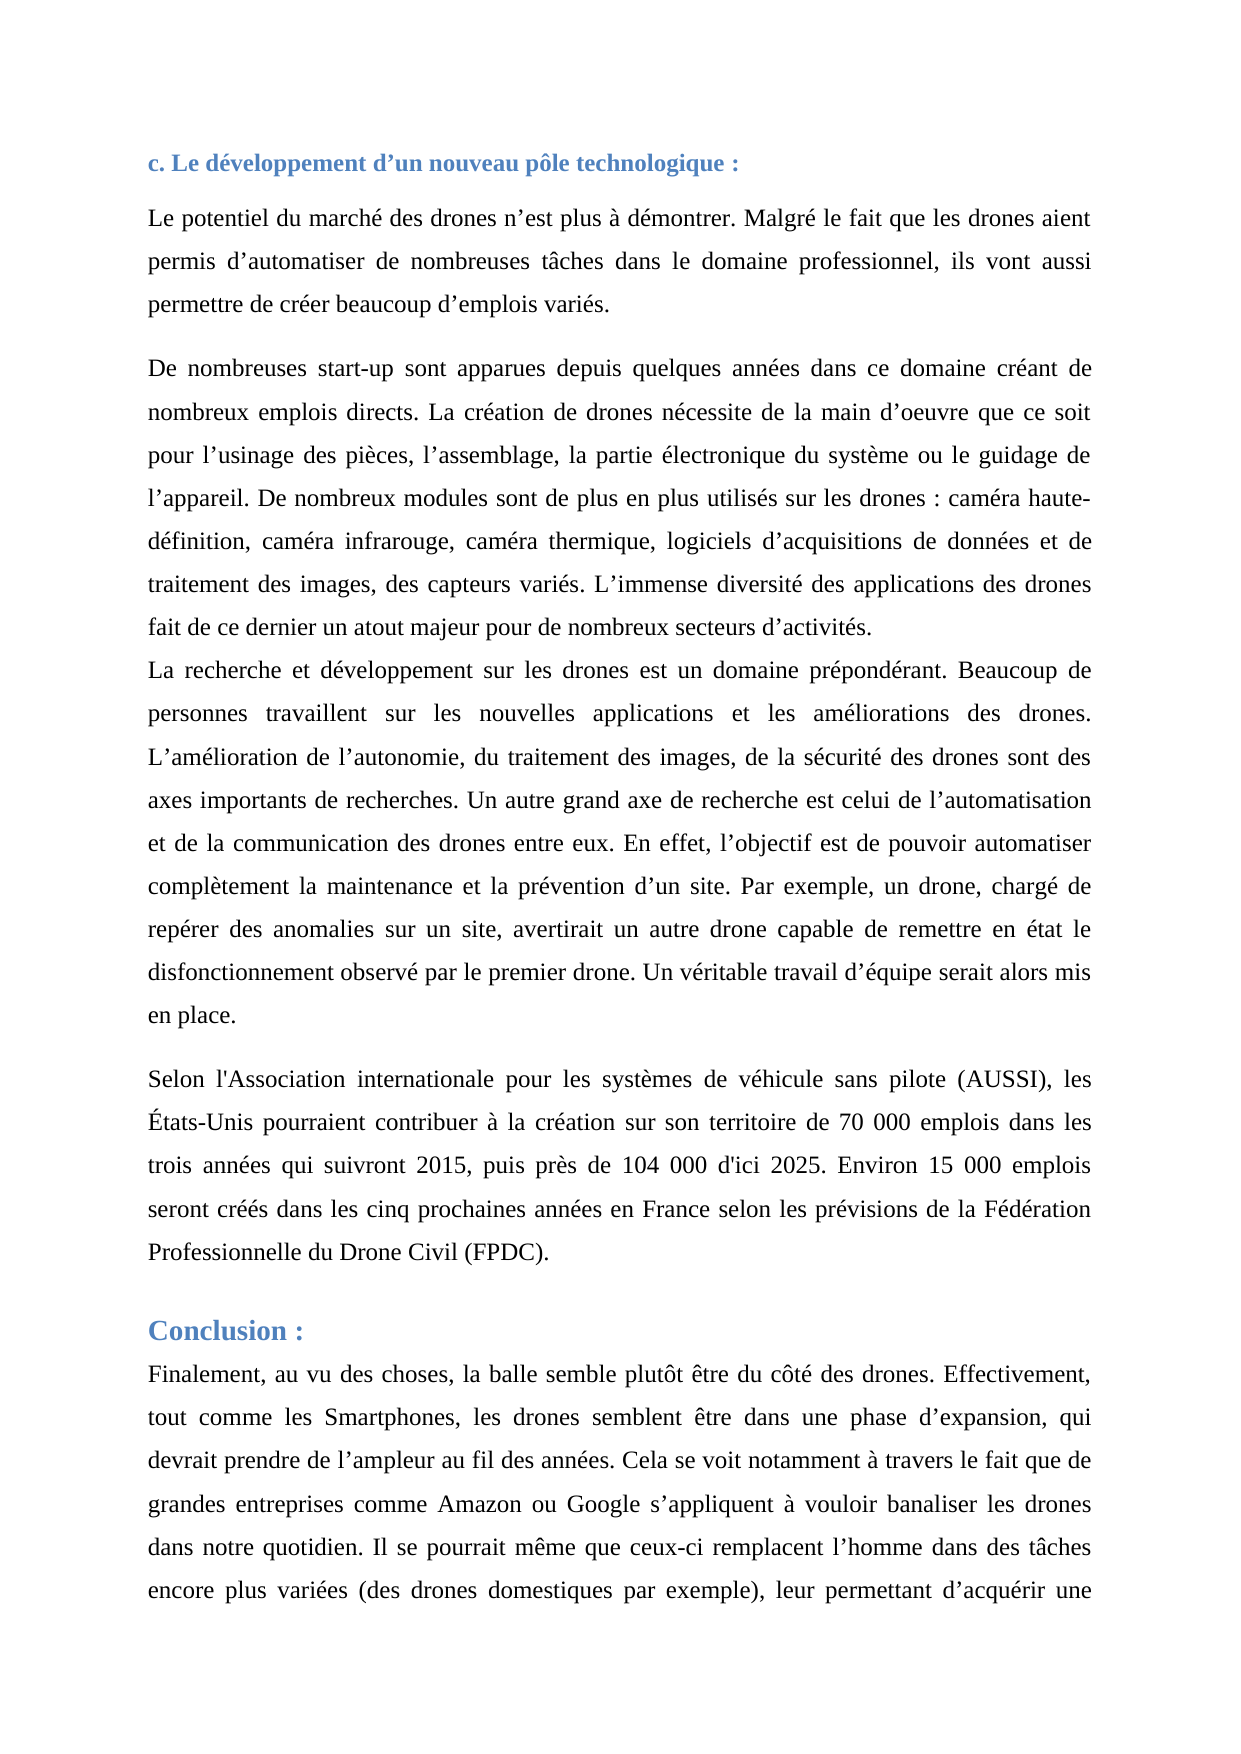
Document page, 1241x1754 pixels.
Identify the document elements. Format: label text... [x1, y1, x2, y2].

text Le potentiel du marché des drones n’est plus à démontrer. Malgré le fait que les drones aient permis d’automatiser de nombreuses tâches dans le domaine professionnel, ils vont aussi permettre de créer beaucoup d’emplois variés. [148, 203, 1093, 318]
subtitle Conclusion : [148, 1313, 1093, 1347]
text Selon l'Association internationale pour les systèmes de véhicule sans pilote (AUSSI), les États-Unis pourraient contribuer à la création sur son territoire de 70 000 emplois dans les trois années qui suivront 2015, puis près de 104 000 d'ici 2025. Environ 15 000 emplois seront créés dans les cinq prochaines années en France selon les prévisions de la Fédération Professionnelle du Drone Civil (FPDC). [148, 1064, 1093, 1266]
text La recherche et développement sur les drones est un domaine prépondérant. Beaucoup de personnes travaillent sur les nouvelles applications et les améliorations des drones. L’amélioration de l’autonomie, du traitement des images, de la sécurité des drones sont des axes importants de recherches. Un autre grand axe de recherche est celui de l’automatisation et de la communication des drones entre eux. En effet, l’objectif est de pouvoir automatiser complètement la maintenance et la prévention d’un site. Par exemple, un drone, chargé de repérer des anomalies sur un site, avertirait un autre drone capable de remettre en état le disfonctionnement observé par le premier drone. Un véritable travail d’équipe serait alors mis en place. [148, 655, 1093, 1029]
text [148, 1359, 1093, 1604]
subtitle c. Le développement d’un nouveau pôle technologique : [148, 148, 1093, 176]
text De nombreuses start-up sont apparues depuis quelques années dans ce domaine créant de nombreux emplois directs. La création de drones nécessite de la main d’oeuvre que ce soit pour l’usinage des pièces, l’assemblage, la partie électronique du système ou le guidage de l’appareil. De nombreux modules sont de plus en plus utilisés sur les drones : caméra haute-définition, caméra infrarouge, caméra thermique, logiciels d’acquisitions de données et de traitement des images, des capteurs variés. L’immense diversité des applications des drones fait de ce dernier un atout majeur pour de nombreux secteurs d’activités. [148, 353, 1093, 641]
